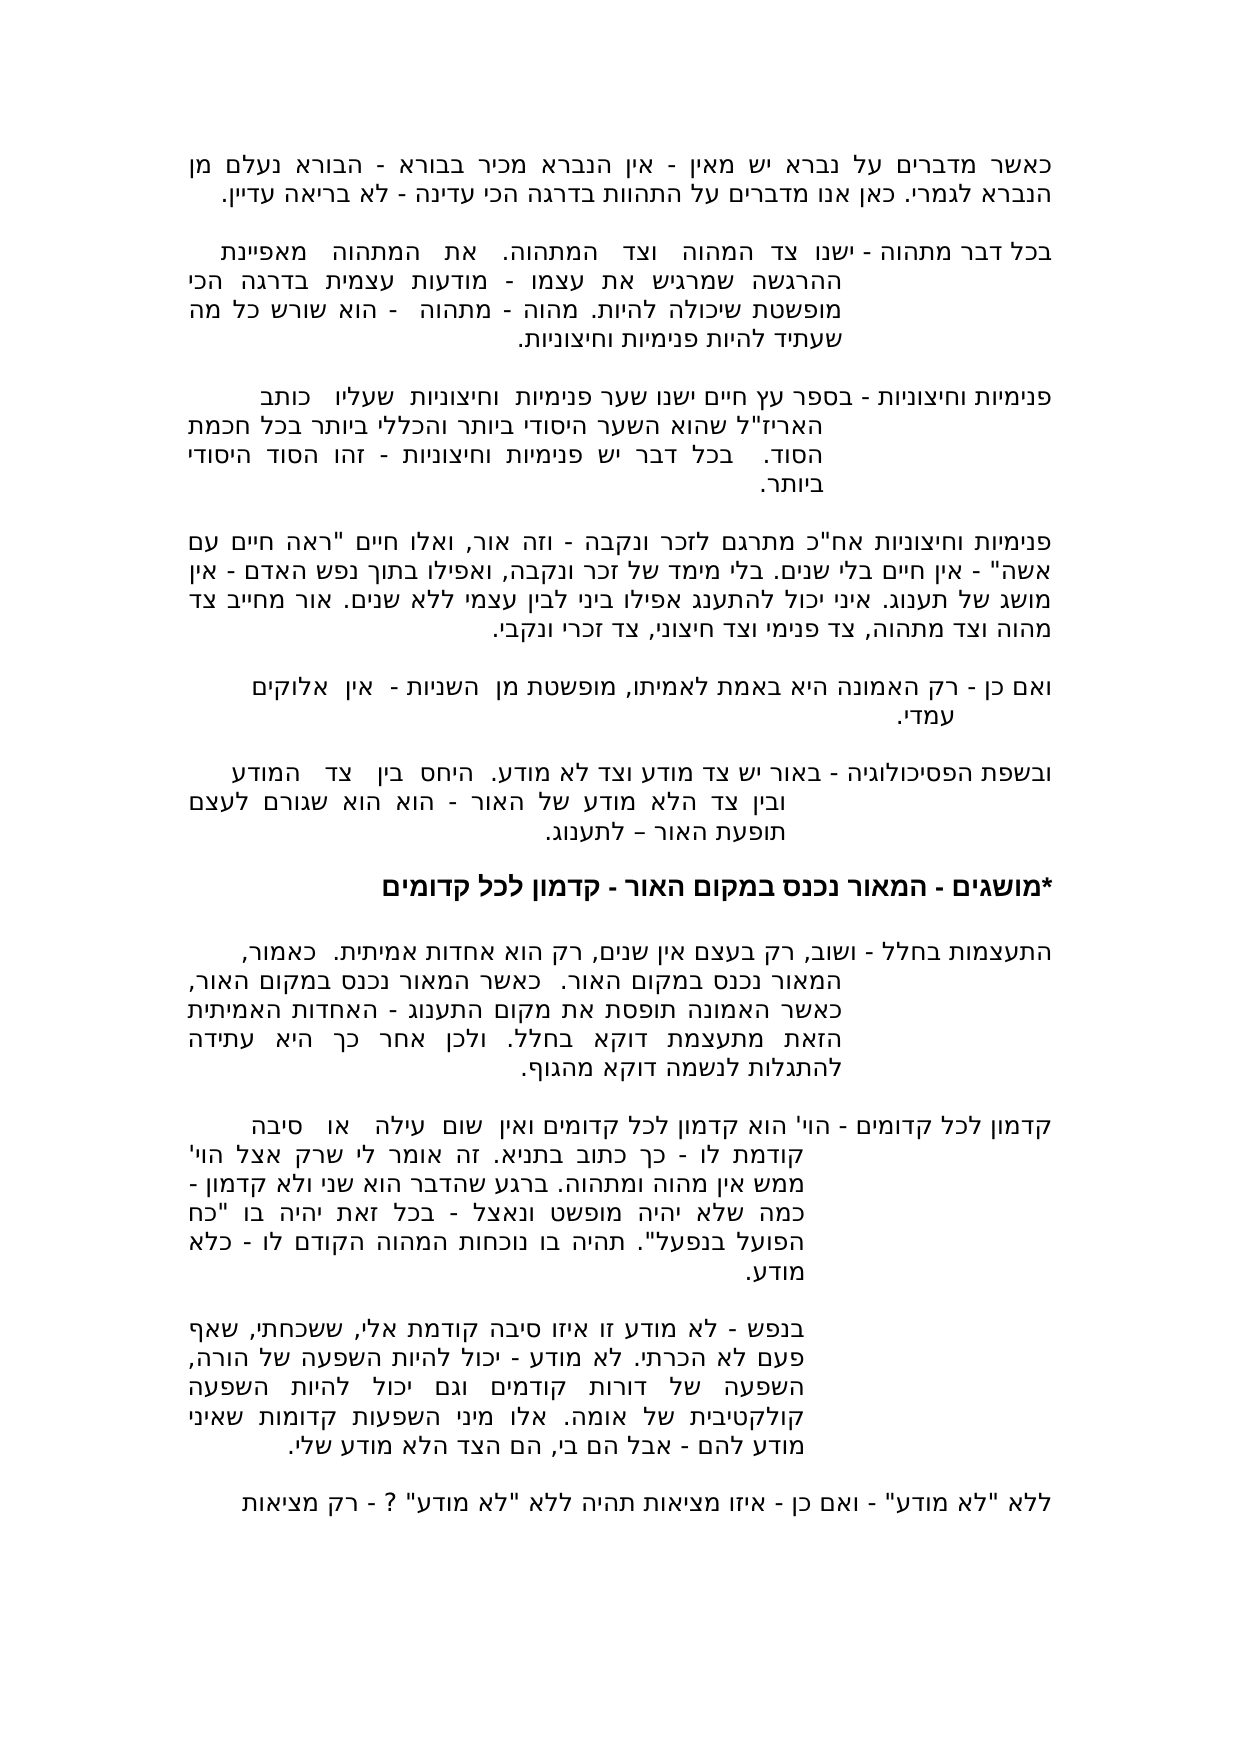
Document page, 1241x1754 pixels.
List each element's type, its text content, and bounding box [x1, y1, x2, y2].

text התעצמות בחלל - ושוב, רק בעצם אין שנים, רק הוא אחדות אמיתית. כאמור, [187, 937, 1053, 966]
text פנימיות וחיצוניות אח"כ מתרגם לזכר ונקבה - וזה אור, ואלו חיים "ראה חיים עם אשה" - אין חיים בלי שנים. בלי מימד של זכר ונקבה, ואפילו בתוך נפש האדם - אין מושג של תענוג. איני יכול להתענג אפילו ביני לבין עצמי ללא שנים. אור מחייב צד מהוה וצד מתהוה, צד פנימי וצד חיצוני, צד זכרי ונקבי. [187, 527, 1053, 643]
subtitle *מושגים - המאור נכנס במקום האור - קדמון לכל קדומים [187, 871, 1053, 902]
text ללא "לא מודע" - ואם כן - איזו מציאות תהיה ללא "לא מודע" ? - רק מציאות [187, 1488, 1053, 1517]
text האריז"ל שהוא השער היסודי ביותר והכללי ביותר בכל חכמת הסוד. בכל דבר יש פנימיות וחיצוניות - זהו הסוד היסודי ביותר. [187, 411, 824, 498]
text פנימיות וחיצוניות - בספר עץ חיים ישנו שער פנימיות וחיצוניות שעליו כותב [187, 382, 1053, 411]
text בכל דבר מתהוה - ישנו צד המהוה וצד המתהוה. את המתהוה מאפיינת [187, 237, 1053, 266]
text קודמת לו - כך כתוב בתניא. זה אומר לי שרק אצל הוי' ממש אין מהוה ומתהוה. ברגע שהדבר הוא שני ולא קדמון - כמה שלא יהיה מופשט ונאצל - בכל זאת יהיה בו "כח הפועל בנפעל". תהיה בו נוכחות המהוה הקודם לו - כלא מודע. [187, 1140, 805, 1286]
text המאור נכנס במקום האור. כאשר המאור נכנס במקום האור, כאשר האמונה תופסת את מקום התענוג - האחדות האמיתית הזאת מתעצמת דוקא בחלל. ולכן אחר כך היא עתידה להתגלות לנשמה דוקא מהגוף. [187, 966, 843, 1082]
text קדמון לכל קדומים - הוי' הוא קדמון לכל קדומים ואין שום עילה או סיבה [187, 1111, 1053, 1140]
text כאשר מדברים על נברא יש מאין - אין הנברא מכיר בבורא - הבורא נעלם מן הנברא לגמרי. כאן אנו מדברים על התהוות בדרגה הכי עדינה - לא בריאה עדיין. [187, 150, 1053, 208]
text ואם כן - רק האמונה היא באמת לאמיתו, מופשטת מן השניות - אין אלוקים [187, 672, 1053, 701]
text עמדי. [187, 701, 955, 730]
text בנפש - לא מודע זו איזו סיבה קודמת אלי, ששכחתי, שאף פעם לא הכרתי. לא מודע - יכול להיות השפעה של הורה, השפעה של דורות קודמים וגם יכול להיות השפעה קולקטיבית של אומה. אלו מיני השפעות קדומות שאיני מודע להם - אבל הם בי, הם הצד הלא מודע שלי. [187, 1314, 805, 1460]
text ובין צד הלא מודע של האור - הוא הוא שגורם לעצם תופעת האור – לתענוג. [187, 787, 787, 846]
text ובשפת הפסיכולוגיה - באור יש צד מודע וצד לא מודע. היחס בין צד המודע [187, 758, 1053, 787]
text ההרגשה שמרגיש את עצמו - מודעות עצמית בדרגה הכי מופשטת שיכולה להיות. מהוה - מתהוה - הוא שורש כל מה שעתיד להיות פנימיות וחיצוניות. [187, 266, 843, 353]
